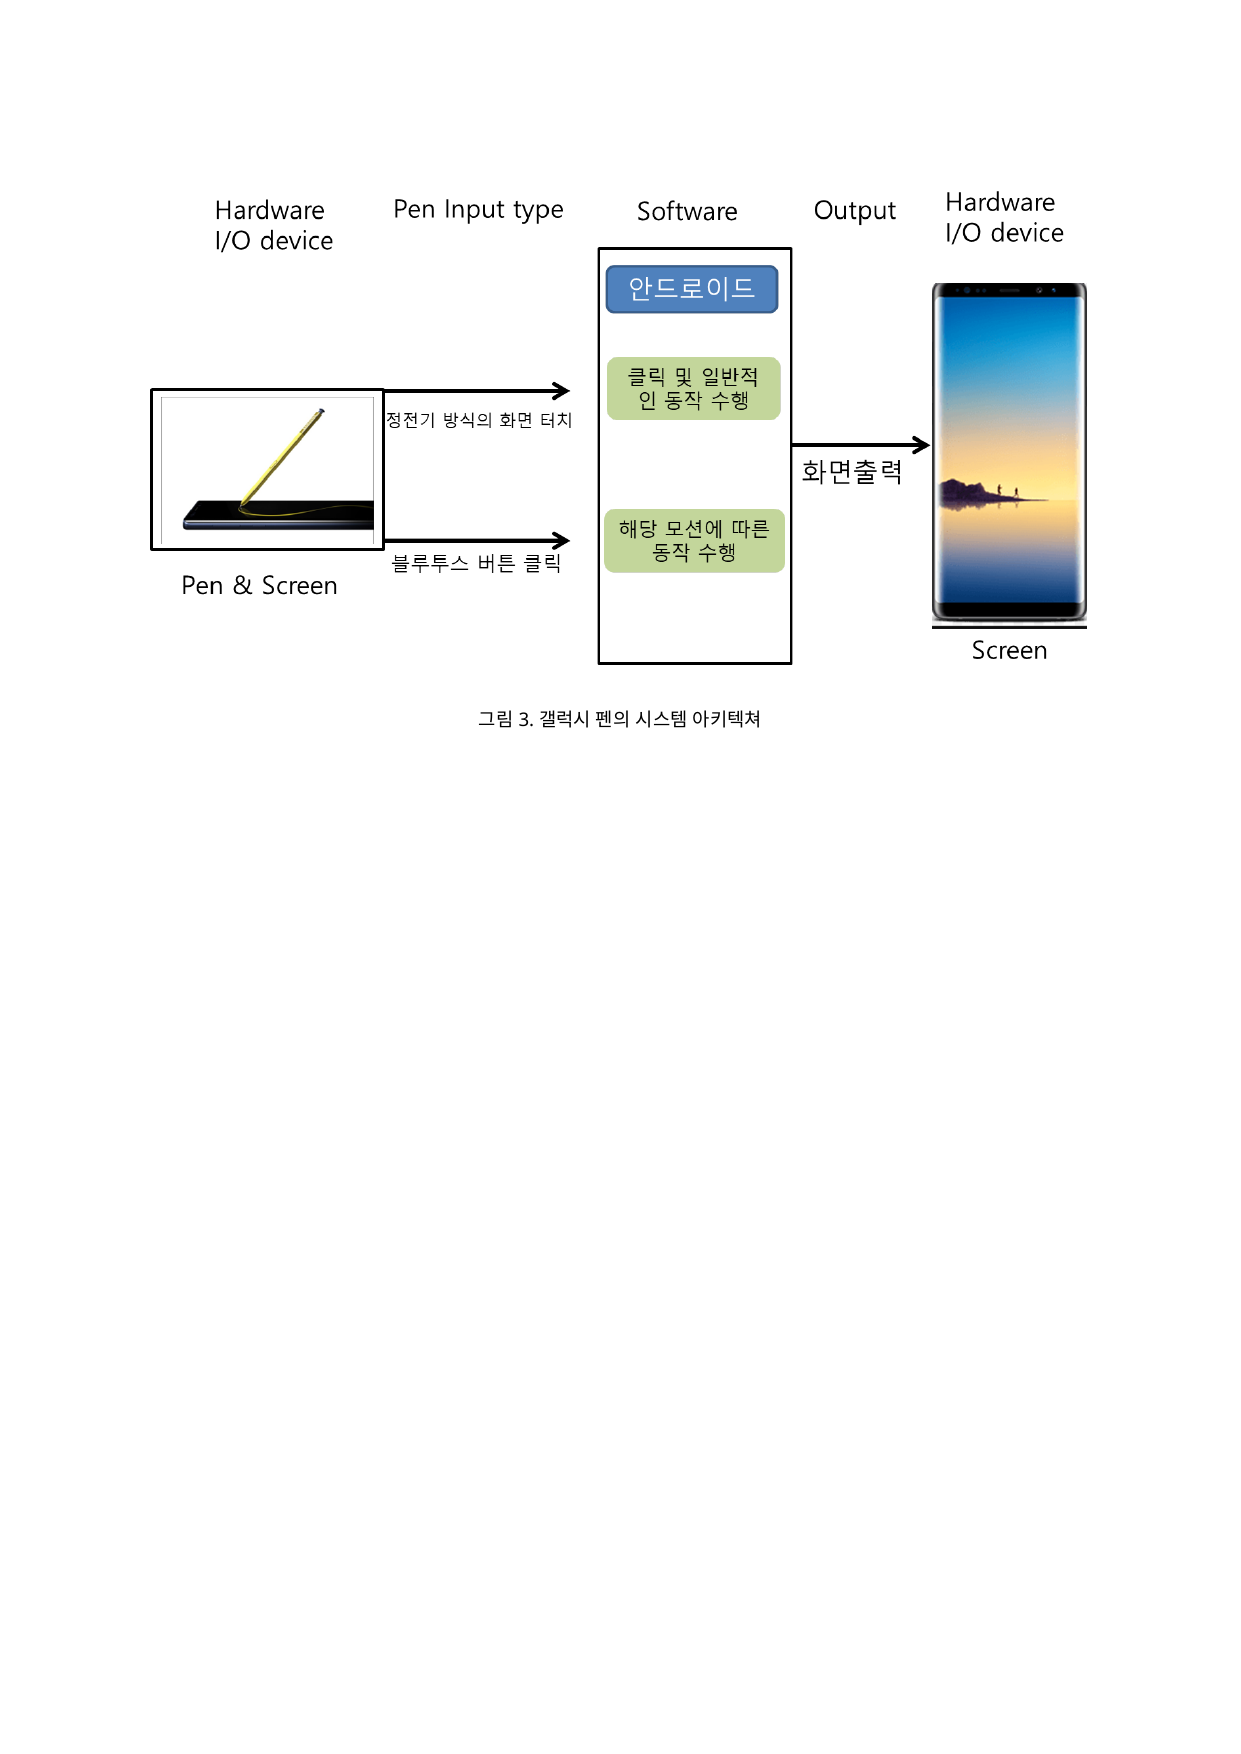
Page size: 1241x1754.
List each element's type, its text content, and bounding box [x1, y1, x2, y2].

picture [150, 177, 1091, 680]
text 그림 3. 갤럭시 펜의 시스템 아키텍쳐 [150, 704, 1090, 732]
